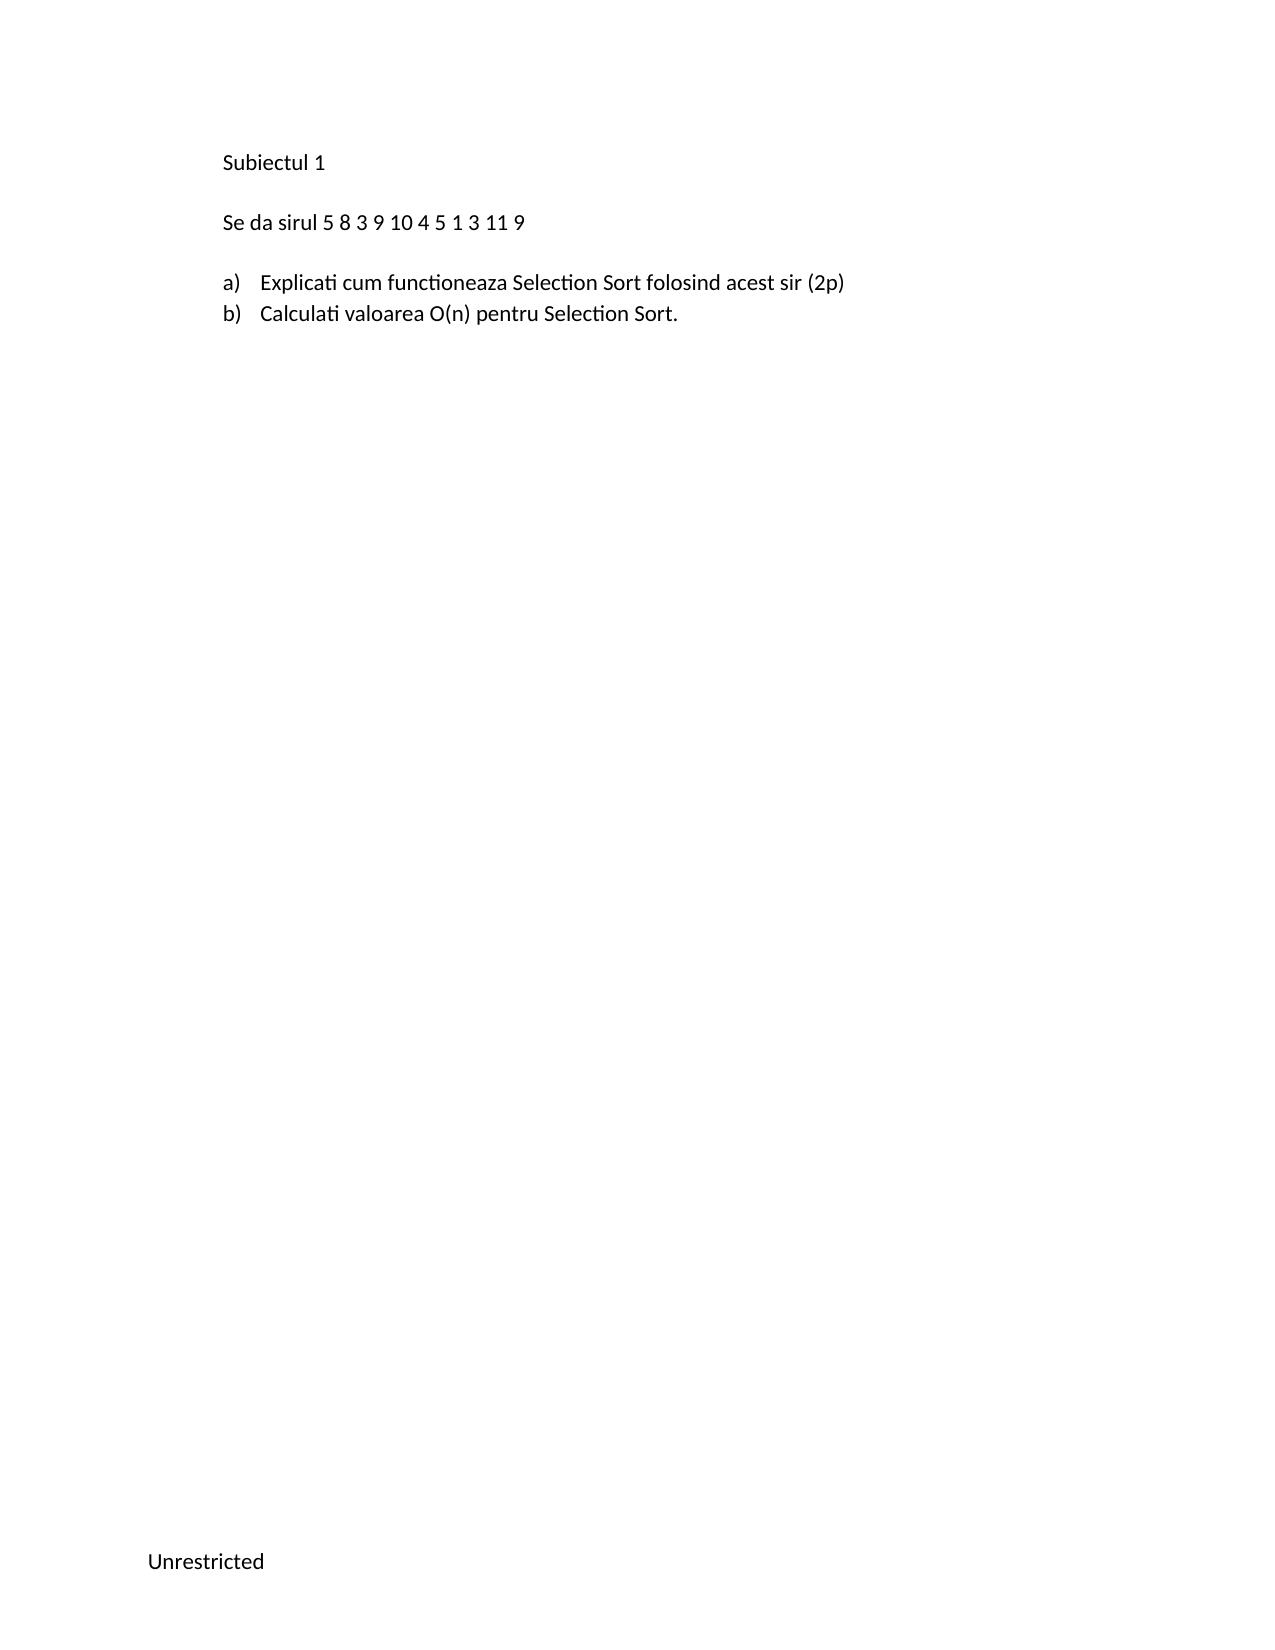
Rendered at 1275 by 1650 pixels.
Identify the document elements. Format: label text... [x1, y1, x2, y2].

list Se da sirul 5 8 3 9 10 4 5 1 3 11 9 [223, 208, 1127, 236]
list Calculati valoarea O(n) pentru Selection Sort. [223, 299, 1127, 327]
list Subiectul 1 [223, 148, 1127, 176]
list Explicati cum functioneaza Selection Sort folosind acest sir (2p) [223, 268, 1127, 296]
